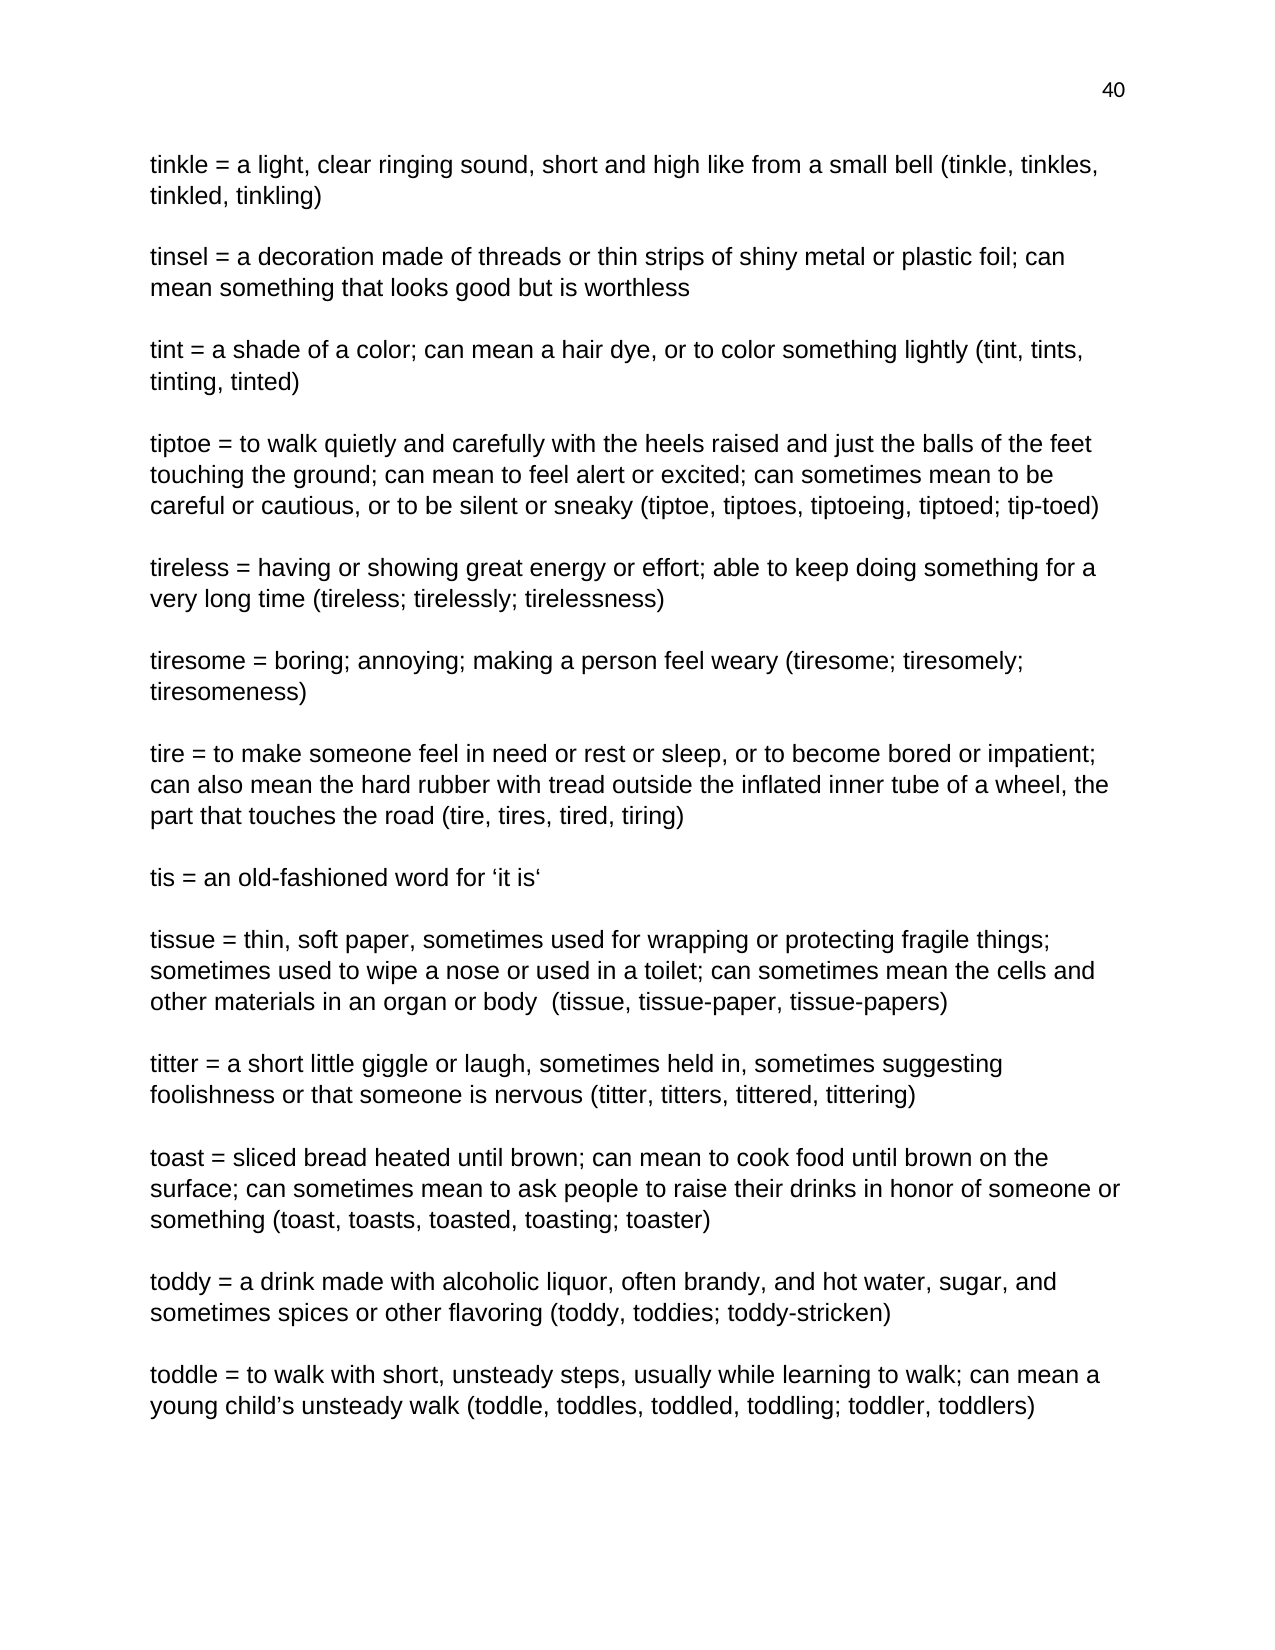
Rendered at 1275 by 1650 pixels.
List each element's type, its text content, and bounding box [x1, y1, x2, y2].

text tireless = having or showing great energy or effort; able to keep doing something for a very long time (tireless; tirelessly; tirelessness) [150, 553, 1125, 612]
text toddy = a drink made with alcoholic liquor, often brandy, and hot water, sugar, and sometimes spices or other flavoring (toddy, toddies; toddy-stricken) [150, 1267, 1125, 1326]
text tire = to make someone feel in need or rest or sleep, or to become bored or impatient; can also mean the hard rubber with tread outside the inflated inner tube of a wheel, the part that touches the road (tire, tires, tired, tiring) [150, 739, 1125, 830]
text tis = an old-fashioned word for ‘it is‘ [150, 863, 1125, 892]
text titter = a short little giggle or laugh, sometimes held in, sometimes suggesting foolishness or that someone is nervous (titter, titters, tittered, tittering) [150, 1049, 1125, 1109]
text tinkle = a light, clear ringing sound, short and high like from a small bell (tinkle, tinkles, tinkled, tinkling) [150, 150, 1125, 210]
text tiresome = boring; annoying; making a person feel weary (tiresome; tiresomely; tiresomeness) [150, 646, 1125, 706]
text tinsel = a decoration made of threads or thin strips of shiny metal or plastic foil; can mean something that looks good but is worthless [150, 242, 1125, 302]
text tiptoe = to walk quietly and carefully with the heels raised and just the balls of the feet touching the ground; can mean to feel alert or excited; can sometimes mean to be careful or cautious, or to be silent or sneaky (tiptoe, tiptoes, tiptoeing, tiptoed; tip-toed) [150, 428, 1125, 519]
text tissue = thin, soft paper, sometimes used for wrapping or protecting fragile things; sometimes used to wipe a nose or used in a toilet; can sometimes mean the cells and other materials in an organ or body (tissue, tissue-paper, tissue-papers) [150, 925, 1125, 1016]
text toast = sliced bread heated until brown; can mean to cook food until brown on the surface; can sometimes mean to ask people to raise their drinks in honor of someone or something (toast, toasts, toasted, toasting; toaster) [150, 1142, 1125, 1233]
text toddle = to walk with short, unsteady steps, usually while learning to walk; can mean a young child’s unsteady walk (toddle, toddles, toddled, toddling; toddler, toddlers) [150, 1360, 1125, 1419]
text tint = a shade of a color; can mean a hair dye, or to color something lightly (tint, tints, tinting, tinted) [150, 335, 1125, 395]
